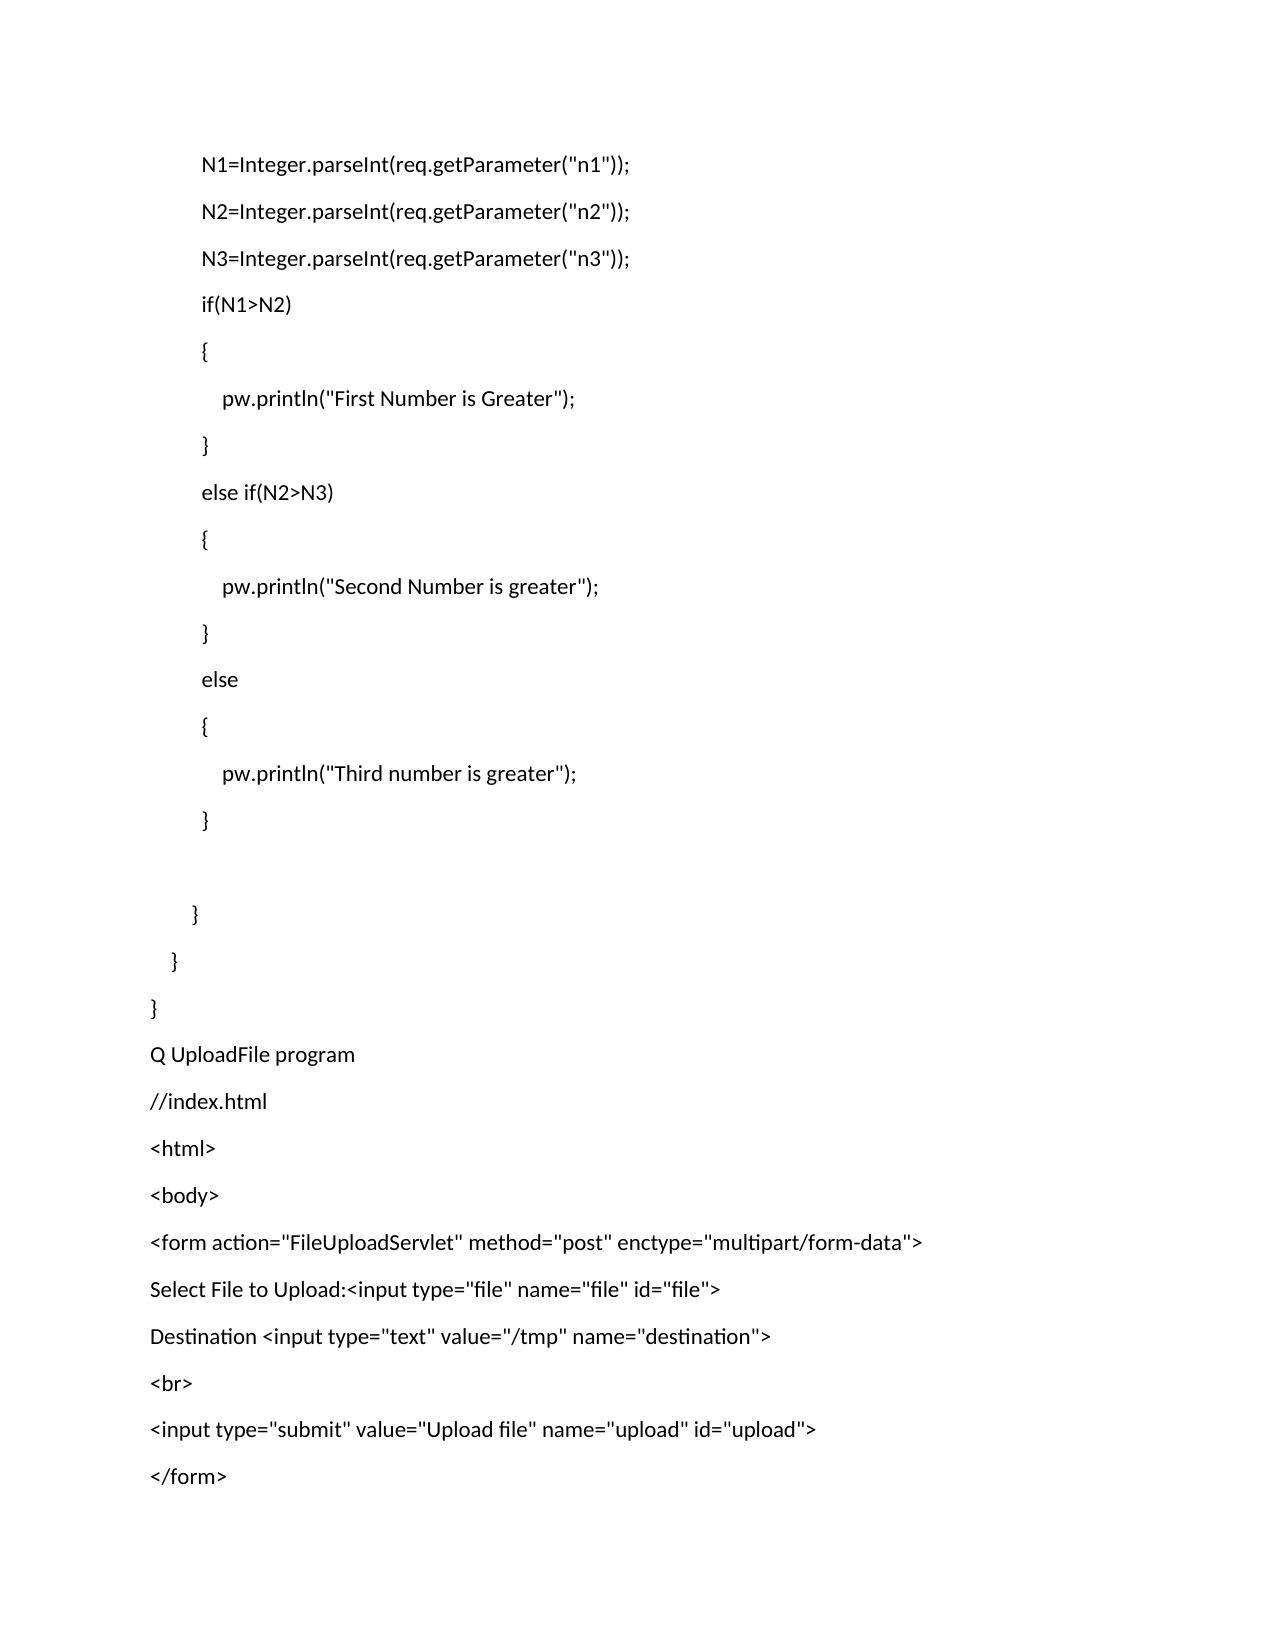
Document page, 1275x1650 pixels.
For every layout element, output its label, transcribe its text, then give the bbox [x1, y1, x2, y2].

text else if(N2>N3) [150, 478, 1125, 506]
text N2=Integer.parseInt(req.getParameter("n2")); [150, 197, 1125, 225]
text <br> [150, 1369, 1125, 1397]
text } [150, 994, 1125, 1022]
text } [150, 431, 1125, 459]
text <input type="submit" value="Upload file" name="upload" id="upload"> [150, 1416, 1125, 1444]
text Destination <input type="text" value="/tmp" name="destination"> [150, 1322, 1125, 1350]
text } [150, 619, 1125, 647]
text } [150, 806, 1125, 834]
text <form action="FileUploadServlet" method="post" enctype="multipart/form-data"> [150, 1228, 1125, 1256]
text <html> [150, 1134, 1125, 1162]
text } [150, 947, 1125, 975]
text N1=Integer.parseInt(req.getParameter("n1")); [150, 150, 1125, 178]
text Select File to Upload:<input type="file" name="file" id="file"> [150, 1275, 1125, 1303]
text { [150, 712, 1125, 741]
text } [150, 900, 1125, 928]
text { [150, 525, 1125, 553]
text </form> [150, 1462, 1125, 1491]
text Q UploadFile program [150, 1041, 1125, 1069]
text pw.println("First Number is Greater"); [150, 384, 1125, 412]
text N3=Integer.parseInt(req.getParameter("n3")); [150, 244, 1125, 272]
text pw.println("Third number is greater"); [150, 759, 1125, 787]
text { [150, 337, 1125, 366]
text if(N1>N2) [150, 291, 1125, 319]
text <body> [150, 1181, 1125, 1209]
text //index.html [150, 1087, 1125, 1116]
text else [150, 666, 1125, 694]
text pw.println("Second Number is greater"); [150, 572, 1125, 600]
